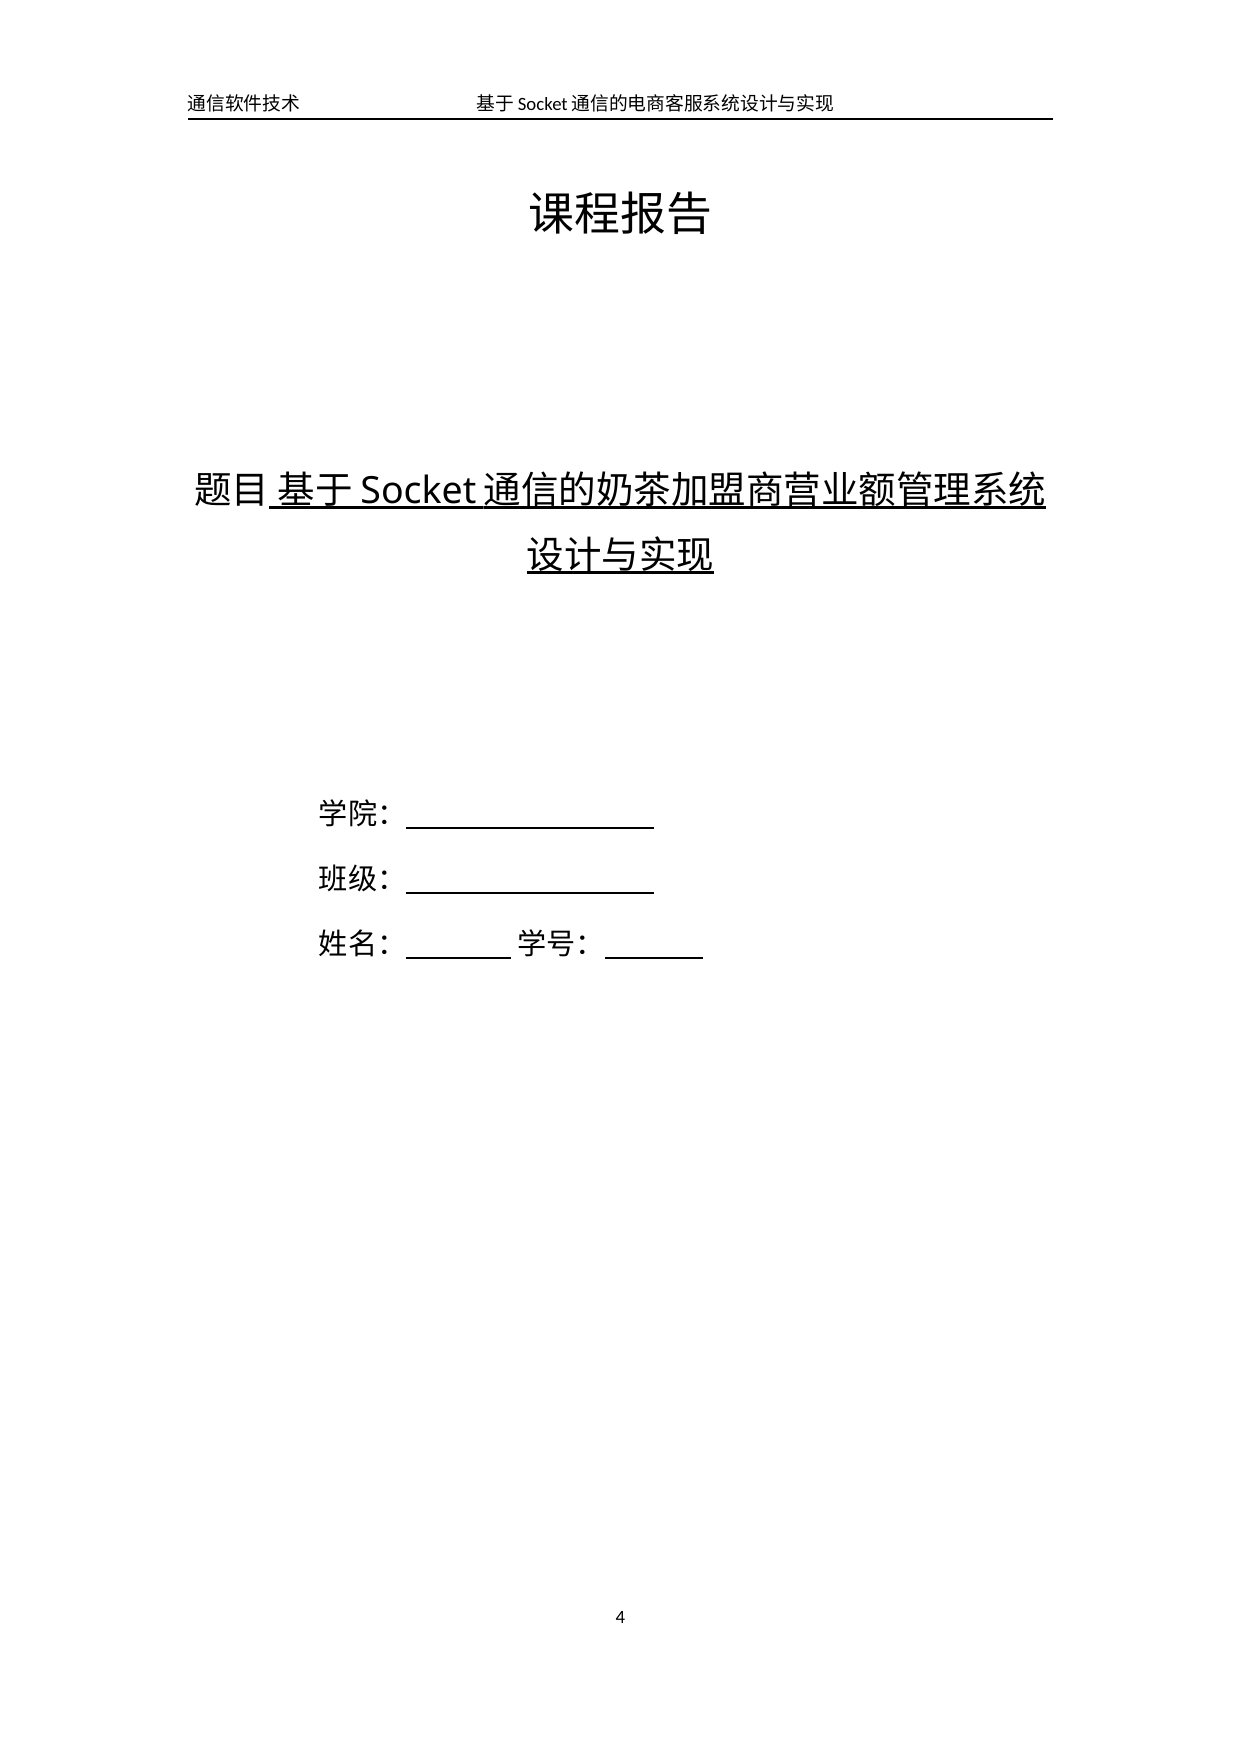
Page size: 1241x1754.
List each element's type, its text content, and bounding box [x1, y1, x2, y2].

text 课程报告 [187, 162, 1053, 259]
text 姓名： 学号： [187, 909, 1053, 974]
text 学院： [187, 779, 1053, 844]
text 班级： [187, 844, 1053, 909]
text 题目 基于Socket通信的奶茶加盟商营业额管理系统设计与实现 [187, 454, 1053, 584]
